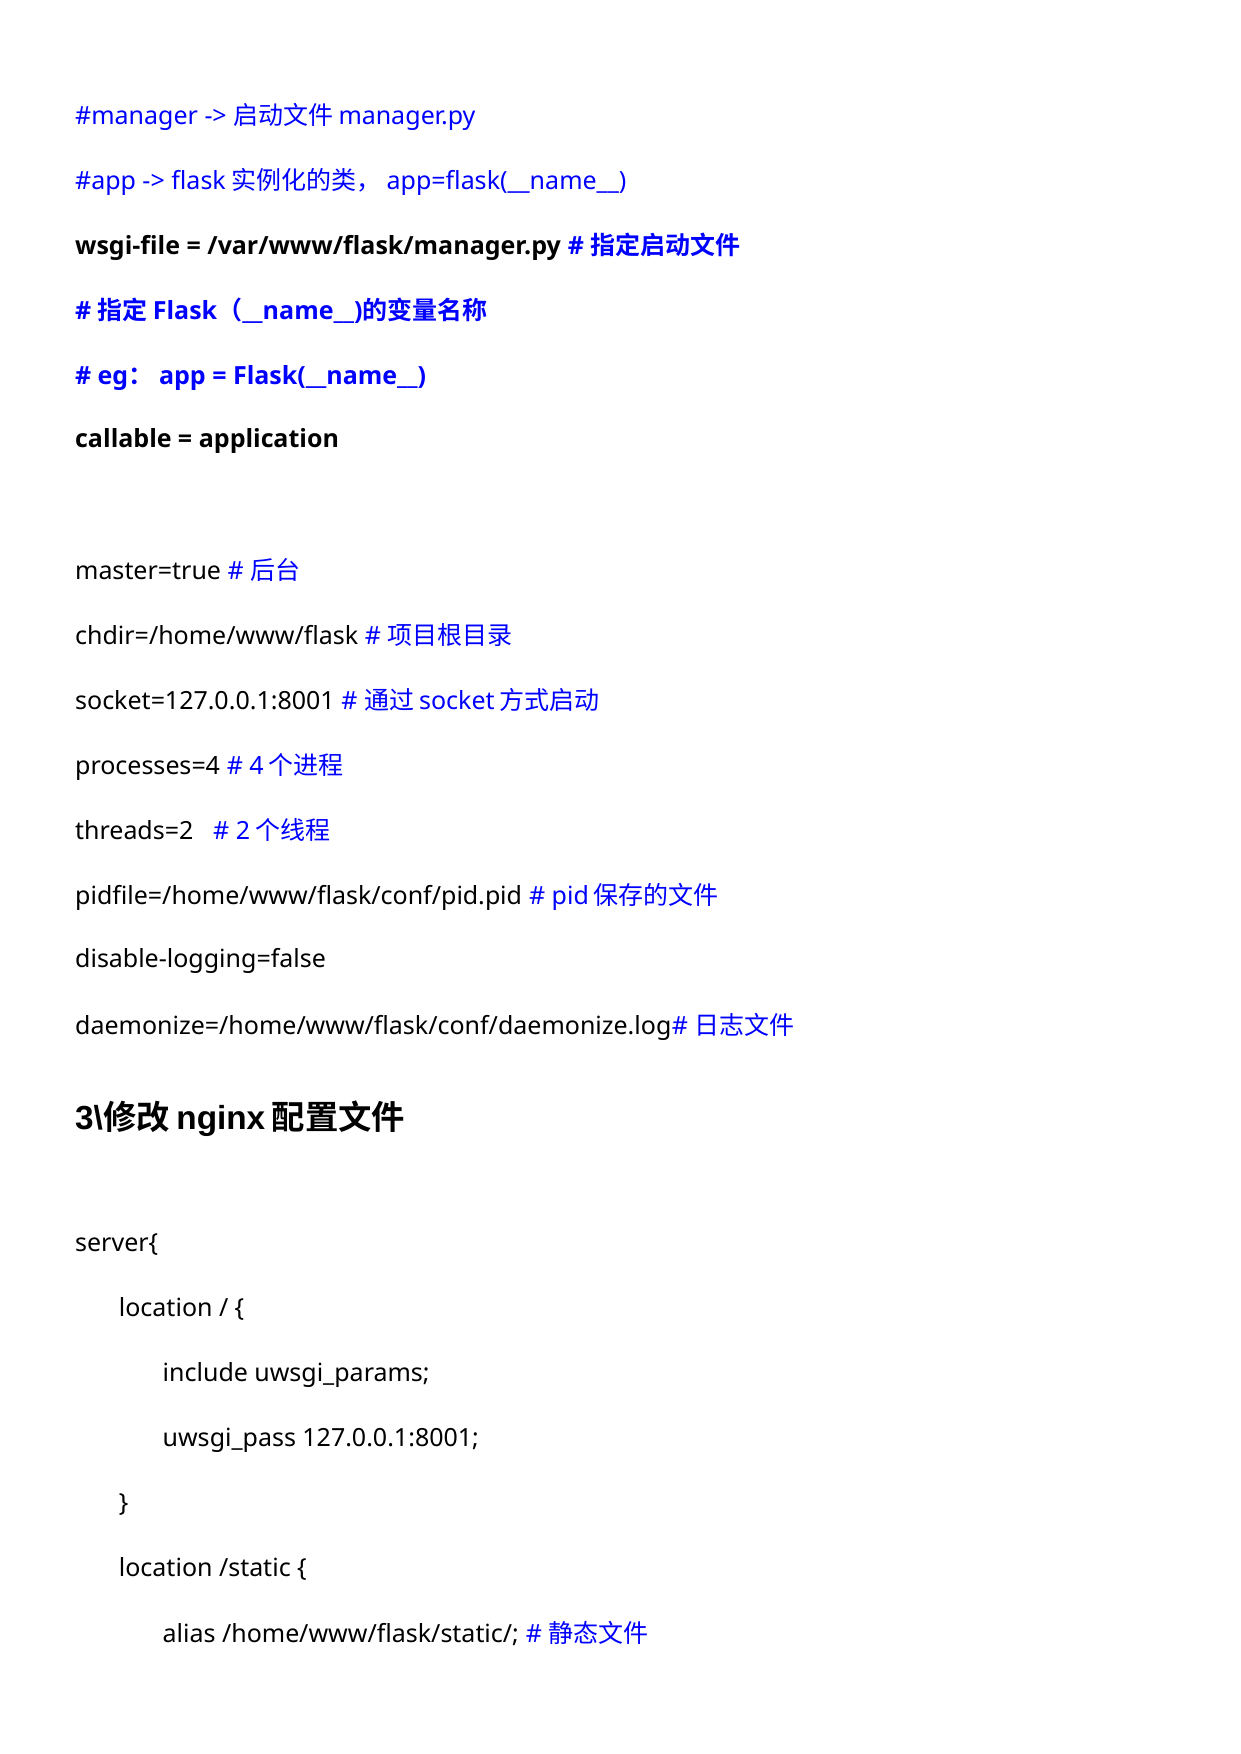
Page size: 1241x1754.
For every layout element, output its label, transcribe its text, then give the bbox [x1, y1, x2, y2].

text #app -> flask实例化的类， app=flask(__name__) [75, 146, 1165, 211]
text wsgi-file = /var/www/flask/manager.py # 指定启动文件 [75, 211, 1165, 276]
text #manager -> 启动文件manager.py [75, 81, 1165, 146]
text chdir=/home/www/flask # 项目根目录 [75, 601, 1165, 666]
text disable-logging=false [75, 926, 1165, 991]
text location /static { [75, 1534, 1165, 1599]
text # 指定Flask（__name__)的变量名称 [75, 276, 1165, 341]
text } [75, 1469, 1165, 1534]
text # eg： app = Flask(__name__) [75, 341, 1165, 406]
text alias /home/www/flask/static/; # 静态文件 [119, 1599, 1165, 1664]
text server{ [75, 1209, 1165, 1274]
text daemonize=/home/www/flask/conf/daemonize.log# 日志文件 [75, 991, 1165, 1056]
text callable = application [75, 406, 1165, 471]
text socket=127.0.0.1:8001 # 通过socket方式启动 [75, 666, 1165, 731]
text location / { [75, 1274, 1165, 1339]
text uwsgi_pass 127.0.0.1:8001; [119, 1404, 1165, 1469]
text processes=4 # 4个进程 [75, 731, 1165, 796]
text master=true # 后台 [75, 536, 1165, 601]
text threads=2 # 2个线程 [75, 796, 1165, 861]
subtitle 3\修改nginx配置文件 [75, 1083, 1165, 1148]
text pidfile=/home/www/flask/conf/pid.pid # pid保存的文件 [75, 861, 1165, 926]
text include uwsgi_params; [119, 1339, 1165, 1404]
